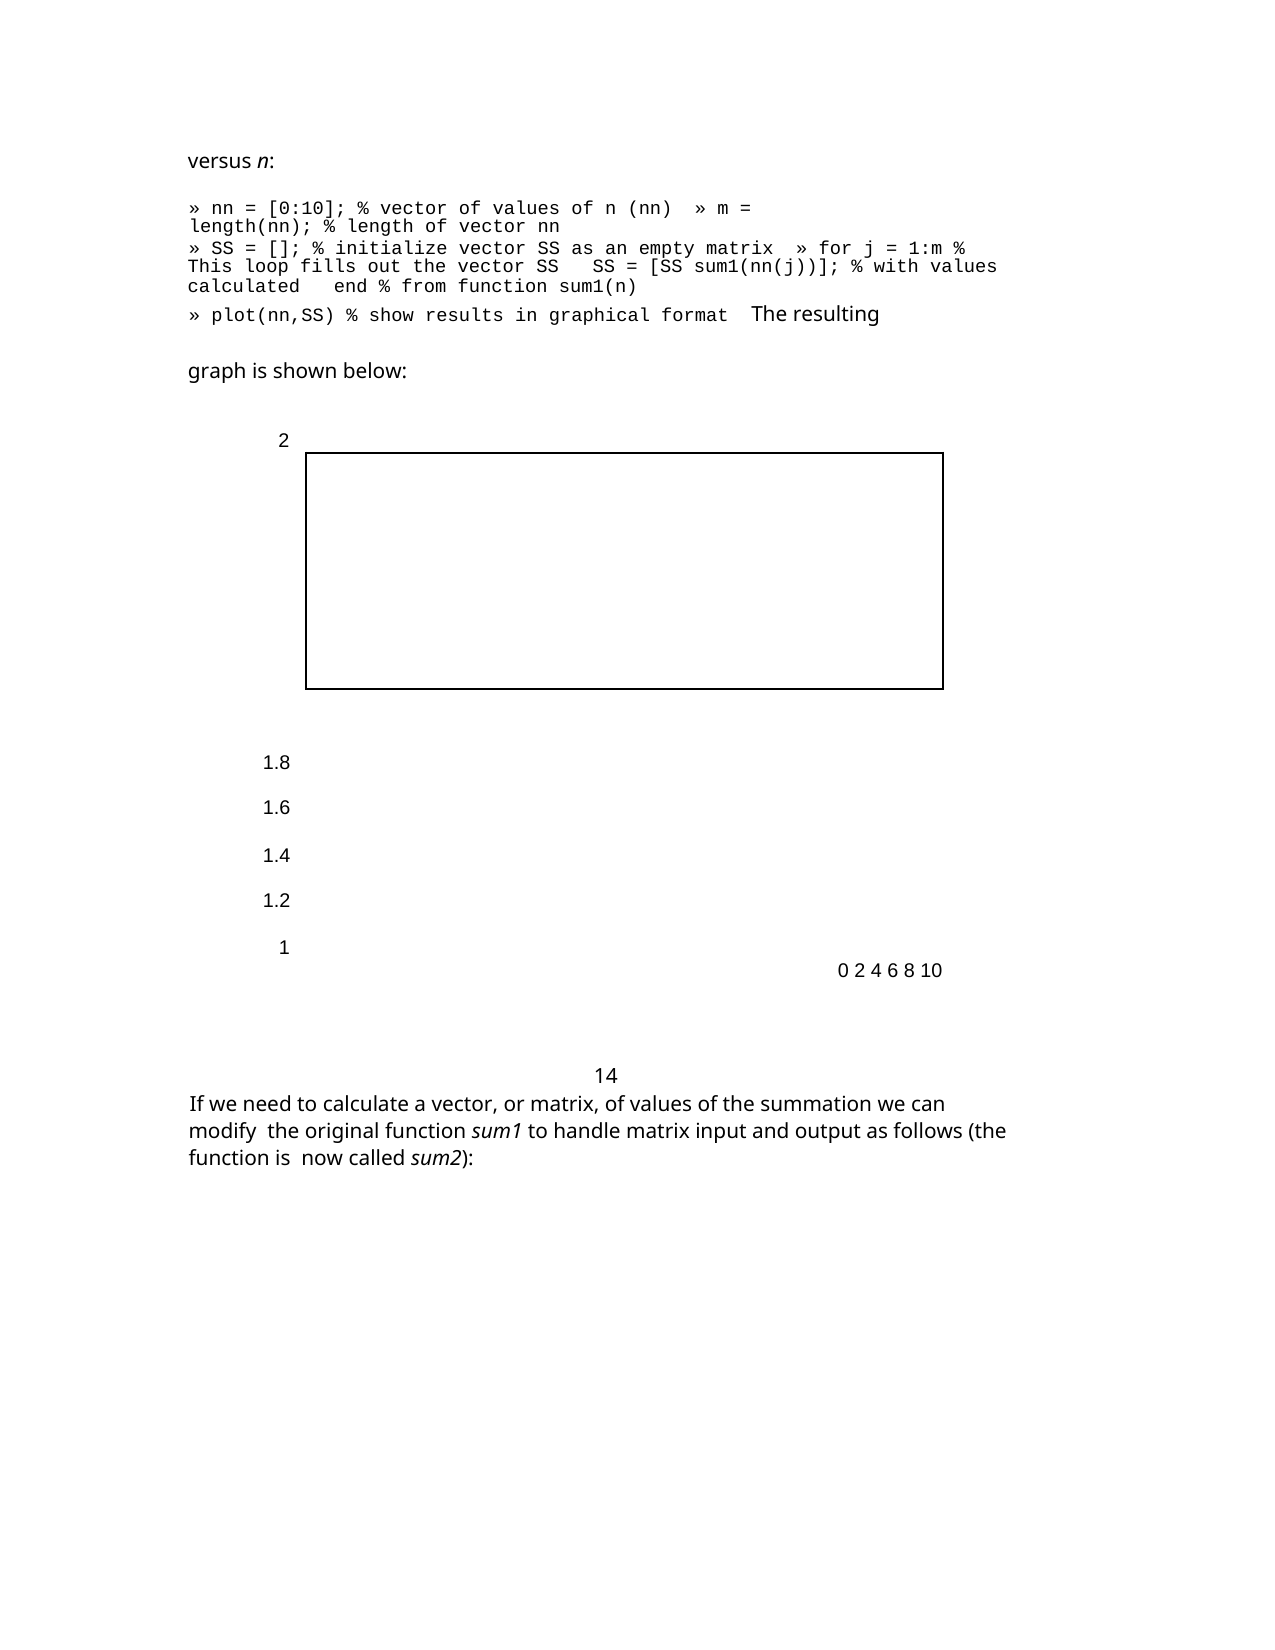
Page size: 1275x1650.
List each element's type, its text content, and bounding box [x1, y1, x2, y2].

text 1.8 [263, 751, 1024, 773]
text » SS = []; % initialize vector SS as an empty matrix » for j = 1:m % This loop fills out the vector SS SS = [SS sum1(nn(j))]; % with values calculated end % from function sum1(n) [187, 238, 1020, 298]
text 14 [175, 1061, 617, 1090]
text 1.2 [263, 889, 1024, 912]
text 2 [278, 429, 1024, 452]
text » plot(nn,SS) % show results in graphical format The resulting graph is shown below: [188, 299, 941, 385]
text 1.6 [263, 796, 1024, 819]
text 1 [279, 936, 1024, 959]
text » nn = [0:10]; % vector of values of n (nn) » m = length(nn); % length of vector nn [188, 198, 874, 238]
text If we need to calculate a vector, or matrix, of values of the summation we can modify the original function sum1 to handle matrix input and output as follows (the function is now called sum2): [188, 1090, 1014, 1172]
text 1.4 [263, 843, 1024, 866]
table_header [307, 454, 942, 688]
text 0 2 4 6 8 10 [175, 959, 942, 982]
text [188, 147, 985, 174]
